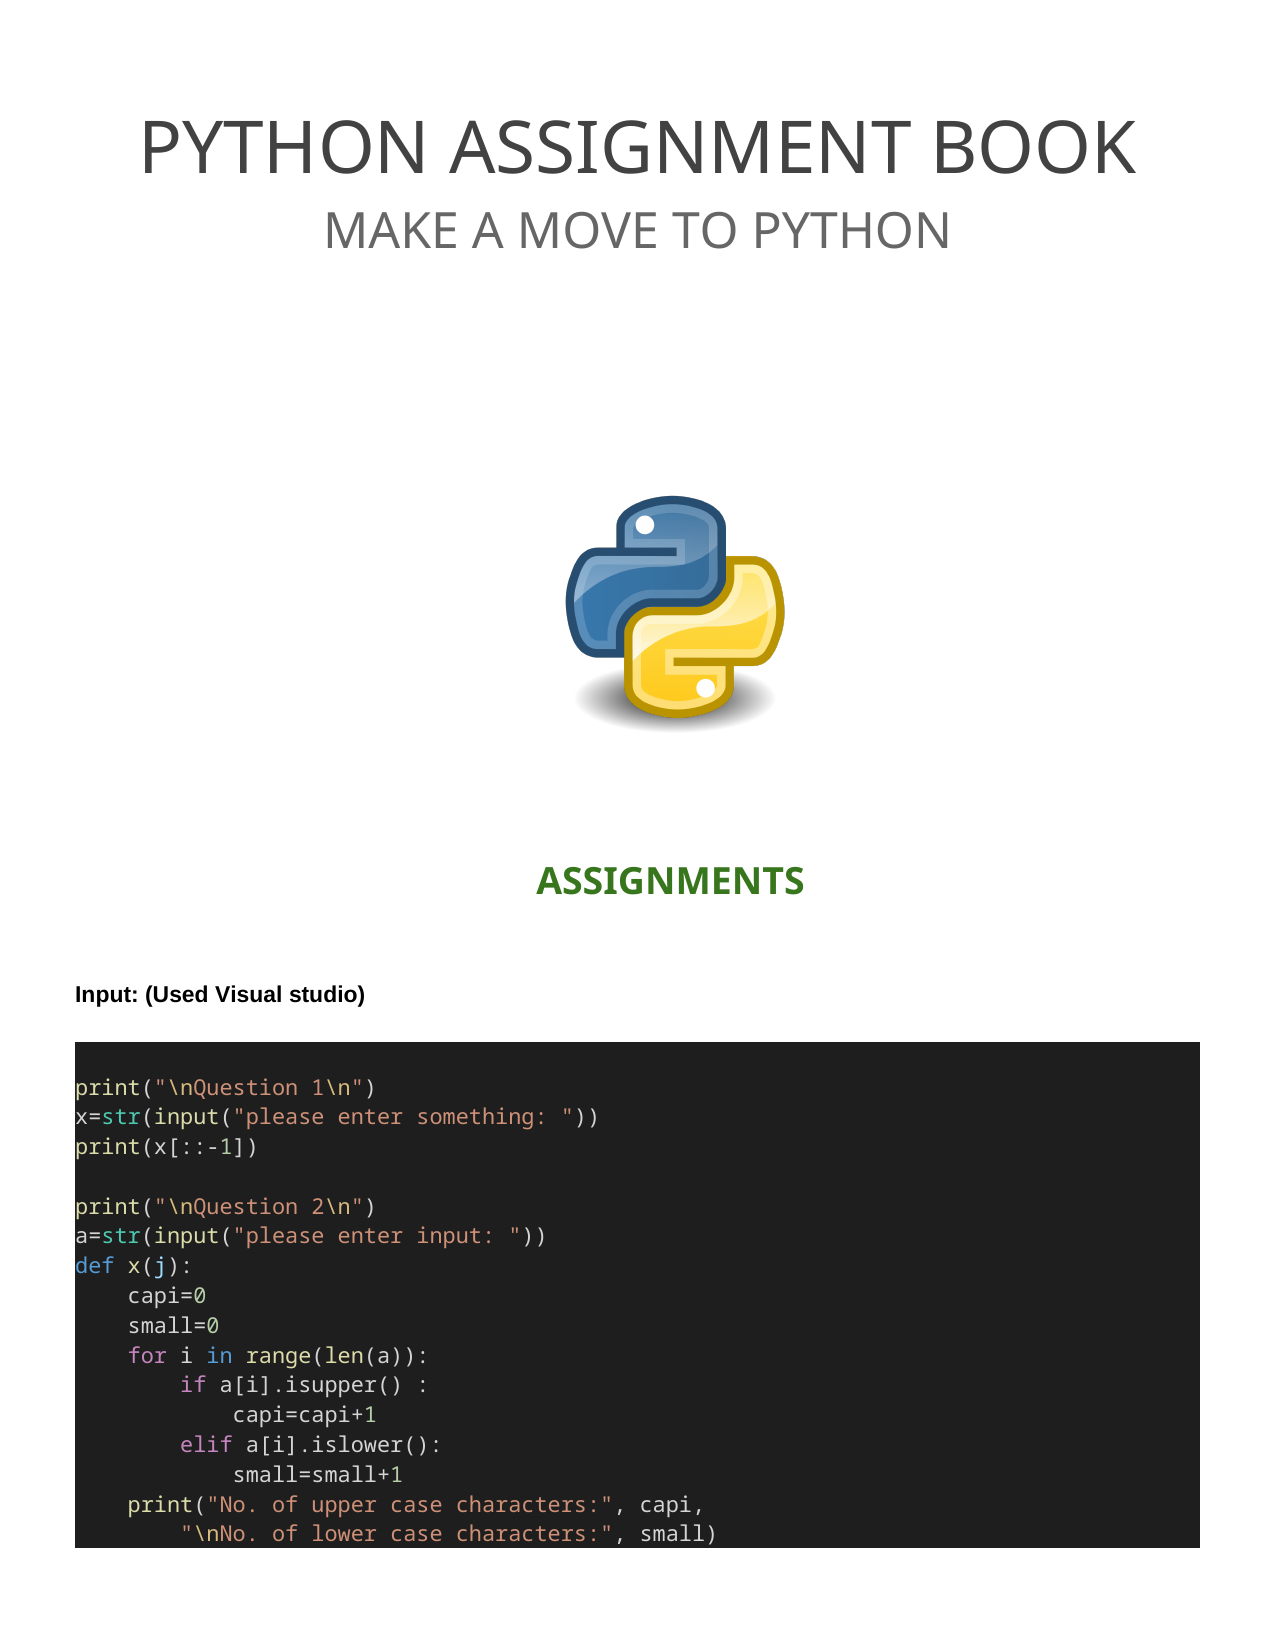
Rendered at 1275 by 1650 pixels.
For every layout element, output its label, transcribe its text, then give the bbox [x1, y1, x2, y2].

text "\nNo. of lower case characters:", small) [75, 1518, 1200, 1548]
title PYTHON ASSIGNMENT BOOK [75, 96, 1200, 195]
text a=str(input("please enter input: ")) [75, 1221, 1200, 1250]
text capi=0 [75, 1280, 1200, 1310]
text ASSIGNMENTS [75, 854, 1200, 906]
text print(x[::-1]) [75, 1131, 1200, 1161]
text print("No. of upper case characters:", capi, [75, 1489, 1200, 1518]
text capi=capi+1 [75, 1399, 1200, 1429]
text print("\nQuestion 2\n") [75, 1191, 1200, 1221]
text for i in range(len(a)): [75, 1340, 1200, 1369]
text elif a[i].islower(): [75, 1429, 1200, 1459]
text x=str(input("please enter something: ")) [75, 1101, 1200, 1131]
subtitle MAKE A MOVE TO PYTHON [75, 195, 1200, 263]
picture [551, 491, 799, 739]
text def x(j): [75, 1250, 1200, 1280]
text print("\nQuestion 1\n") [75, 1072, 1200, 1101]
text if a[i].isupper() : [75, 1369, 1200, 1399]
text small=0 [75, 1310, 1200, 1340]
text Input: (Used Visual studio) [75, 981, 1200, 1008]
text small=small+1 [75, 1459, 1200, 1489]
